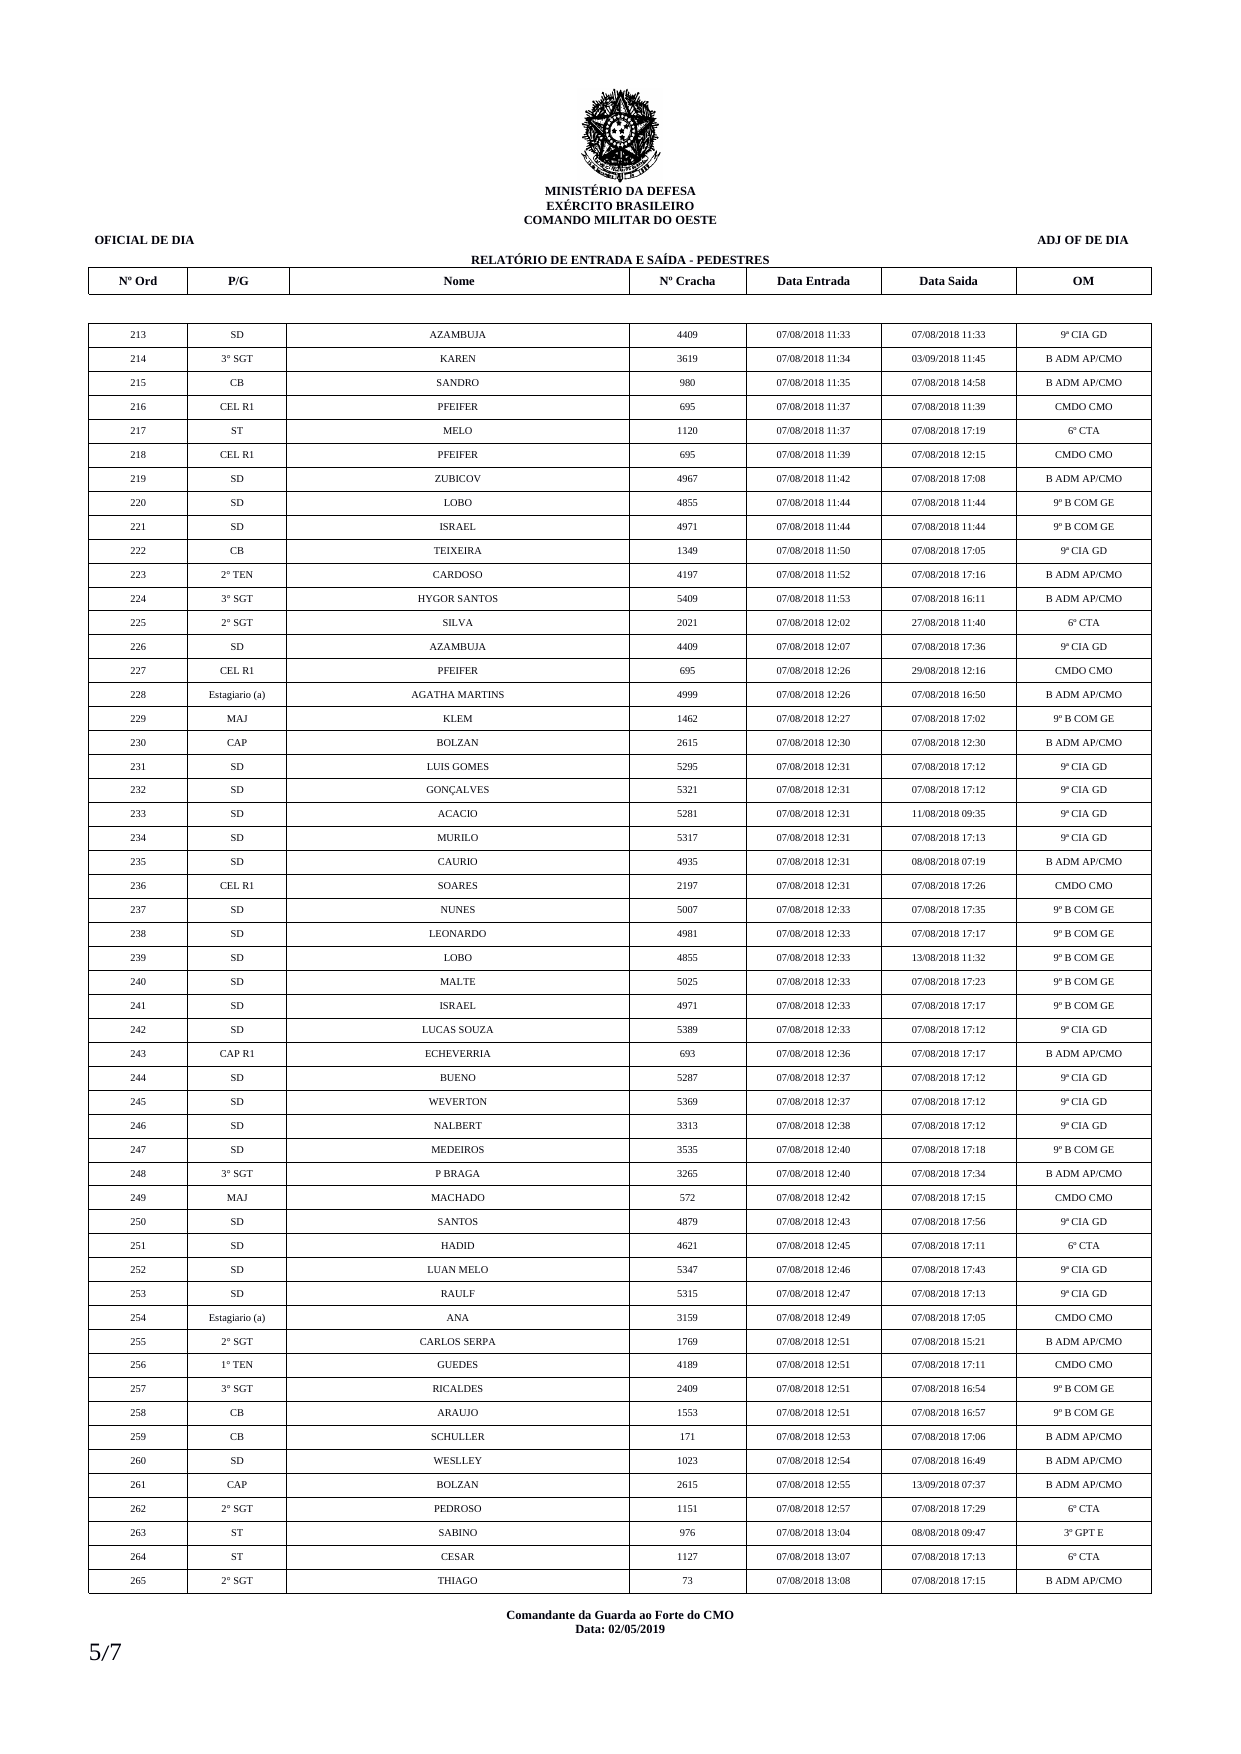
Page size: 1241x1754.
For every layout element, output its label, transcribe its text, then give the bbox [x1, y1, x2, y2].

table_cell 07/08/2018 13:07 [747, 1546, 881, 1569]
table_cell ZUBICOV [287, 468, 629, 491]
table_cell SOARES [287, 875, 629, 898]
table_cell 240 [89, 971, 187, 994]
table_cell 238 [89, 923, 187, 946]
table_cell 07/08/2018 17:29 [882, 1498, 1016, 1521]
table_cell B ADM AP/CMO [1017, 851, 1151, 874]
table_cell AZAMBUJA [287, 635, 629, 658]
table_cell 07/08/2018 12:49 [747, 1306, 881, 1329]
table_cell 07/08/2018 17:17 [882, 995, 1016, 1018]
table_cell 9º B COM GE [1017, 923, 1151, 946]
table_cell 236 [89, 875, 187, 898]
table_cell KAREN [287, 348, 629, 371]
table_cell 07/08/2018 12:43 [747, 1210, 881, 1233]
table_cell 171 [630, 1426, 746, 1449]
table_cell 244 [89, 1067, 187, 1089]
table_cell 07/08/2018 12:42 [747, 1186, 881, 1209]
table_cell 9º B COM GE [1017, 947, 1151, 970]
table_cell CMDO CMO [1017, 1354, 1151, 1377]
table_cell 9ª CIA GD [1017, 1282, 1151, 1305]
table_cell 217 [89, 420, 187, 443]
table_cell BUENO [287, 1067, 629, 1089]
table_cell 07/08/2018 11:44 [747, 492, 881, 514]
table_cell SD [188, 851, 286, 874]
table_cell SD [188, 1282, 286, 1305]
table_cell 4197 [630, 564, 746, 586]
table_cell 9º B COM GE [1017, 516, 1151, 538]
table_cell Estagiario (a) [188, 1306, 286, 1329]
table_cell LUCAS SOUZA [287, 1019, 629, 1042]
table_cell SD [188, 779, 286, 802]
table_cell 695 [630, 396, 746, 419]
table_cell 07/08/2018 17:23 [882, 971, 1016, 994]
table_cell SANTOS [287, 1210, 629, 1233]
table_cell 5295 [630, 755, 746, 778]
table_cell 3535 [630, 1139, 746, 1161]
table_cell 13/09/2018 07:37 [882, 1474, 1016, 1497]
table_cell 6º CTA [1017, 420, 1151, 443]
table_cell 1127 [630, 1546, 746, 1569]
table_cell 241 [89, 995, 187, 1018]
table_cell 253 [89, 1282, 187, 1305]
table_cell 07/08/2018 17:13 [882, 1282, 1016, 1305]
table_cell 07/08/2018 11:44 [747, 516, 881, 538]
table_cell SD [188, 1450, 286, 1473]
table_cell 07/08/2018 12:47 [747, 1282, 881, 1305]
table_cell LEONARDO [287, 923, 629, 946]
table_cell SCHULLER [287, 1426, 629, 1449]
table_cell 2° SGT [188, 1498, 286, 1521]
table_cell 07/08/2018 17:15 [882, 1570, 1016, 1593]
table_cell 07/08/2018 12:38 [747, 1115, 881, 1137]
table_cell 07/08/2018 12:40 [747, 1163, 881, 1185]
table_cell 248 [89, 1163, 187, 1185]
table_cell 215 [89, 372, 187, 395]
table_cell CMDO CMO [1017, 1306, 1151, 1329]
table_cell 07/08/2018 17:11 [882, 1354, 1016, 1377]
table_cell HYGOR SANTOS [287, 588, 629, 610]
table_cell B ADM AP/CMO [1017, 468, 1151, 491]
table_cell 220 [89, 492, 187, 514]
table_cell B ADM AP/CMO [1017, 564, 1151, 586]
table_cell 4999 [630, 683, 746, 706]
table_cell 4855 [630, 492, 746, 514]
table_cell CAP [188, 731, 286, 754]
table_cell 9º B COM GE [1017, 1378, 1151, 1401]
table_cell 237 [89, 899, 187, 922]
table_cell 242 [89, 1019, 187, 1042]
table_cell CB [188, 540, 286, 562]
table_cell 5007 [630, 899, 746, 922]
table_cell 07/08/2018 12:53 [747, 1426, 881, 1449]
table_cell 03/09/2018 11:45 [882, 348, 1016, 371]
table_cell BOLZAN [287, 731, 629, 754]
table_cell 4621 [630, 1234, 746, 1257]
table_cell 3° SGT [188, 1163, 286, 1185]
table_cell 07/08/2018 17:12 [882, 1019, 1016, 1042]
table_cell 234 [89, 827, 187, 850]
table_cell 07/08/2018 17:13 [882, 827, 1016, 850]
table_cell ST [188, 1546, 286, 1569]
table_cell CMDO CMO [1017, 875, 1151, 898]
table_cell B ADM AP/CMO [1017, 1474, 1151, 1497]
table_cell RICALDES [287, 1378, 629, 1401]
table_cell 1553 [630, 1402, 746, 1425]
table_cell MURILO [287, 827, 629, 850]
table_cell 08/08/2018 07:19 [882, 851, 1016, 874]
table_cell 07/08/2018 17:56 [882, 1210, 1016, 1233]
table_cell SD [188, 947, 286, 970]
table_cell 258 [89, 1402, 187, 1425]
table_cell 07/08/2018 12:51 [747, 1378, 881, 1401]
table_cell 07/08/2018 12:51 [747, 1354, 881, 1377]
table_cell WEVERTON [287, 1091, 629, 1113]
table_cell 9º B COM GE [1017, 707, 1151, 730]
table_cell CMDO CMO [1017, 444, 1151, 467]
table_cell 07/08/2018 12:33 [747, 899, 881, 922]
table_cell 07/08/2018 12:26 [747, 659, 881, 682]
table_cell 225 [89, 611, 187, 634]
table_cell 2615 [630, 731, 746, 754]
table_cell 695 [630, 659, 746, 682]
table_cell 5315 [630, 1282, 746, 1305]
table_cell 219 [89, 468, 187, 491]
table_cell 07/08/2018 17:08 [882, 468, 1016, 491]
table_cell CMDO CMO [1017, 1186, 1151, 1209]
table_cell 261 [89, 1474, 187, 1497]
table_cell PFEIFER [287, 444, 629, 467]
table_cell 5287 [630, 1067, 746, 1089]
table_cell 07/08/2018 17:11 [882, 1234, 1016, 1257]
table_cell B ADM AP/CMO [1017, 683, 1151, 706]
table_cell 3º GPT E [1017, 1522, 1151, 1545]
table_cell 07/08/2018 11:39 [747, 444, 881, 467]
table_cell 264 [89, 1546, 187, 1569]
table_cell 2409 [630, 1378, 746, 1401]
table_cell 4981 [630, 923, 746, 946]
table_cell 2615 [630, 1474, 746, 1497]
table_cell 6º CTA [1017, 611, 1151, 634]
table_cell SD [188, 995, 286, 1018]
table_cell 07/08/2018 11:39 [882, 396, 1016, 419]
table_cell 259 [89, 1426, 187, 1449]
table_cell 245 [89, 1091, 187, 1113]
table_cell 256 [89, 1354, 187, 1377]
table_cell 07/08/2018 12:33 [747, 1019, 881, 1042]
table_cell 250 [89, 1210, 187, 1233]
table_cell 4855 [630, 947, 746, 970]
table_cell 07/08/2018 17:19 [882, 420, 1016, 443]
table_cell 07/08/2018 12:54 [747, 1450, 881, 1473]
table_cell SD [188, 1234, 286, 1257]
table_cell 2° SGT [188, 1330, 286, 1353]
table_cell 73 [630, 1570, 746, 1593]
table_cell 9ª CIA GD [1017, 827, 1151, 850]
table_cell HADID [287, 1234, 629, 1257]
table_cell 9º B COM GE [1017, 995, 1151, 1018]
table_cell LOBO [287, 492, 629, 514]
table_cell 07/08/2018 12:30 [882, 731, 1016, 754]
table_cell LUAN MELO [287, 1258, 629, 1281]
table_cell CESAR [287, 1546, 629, 1569]
table_cell CAP R1 [188, 1043, 286, 1066]
table_cell CAP [188, 1474, 286, 1497]
table_cell ACACIO [287, 803, 629, 826]
table_cell CMDO CMO [1017, 396, 1151, 419]
table_cell 07/08/2018 12:33 [747, 995, 881, 1018]
table_cell SD [188, 324, 286, 347]
table_cell 07/08/2018 11:44 [882, 492, 1016, 514]
table_cell 254 [89, 1306, 187, 1329]
table_cell 980 [630, 372, 746, 395]
table_cell AZAMBUJA [287, 324, 629, 347]
table_cell 252 [89, 1258, 187, 1281]
table_cell 5389 [630, 1019, 746, 1042]
table_cell 2° SGT [188, 611, 286, 634]
table_cell 260 [89, 1450, 187, 1473]
table_cell 9ª CIA GD [1017, 1210, 1151, 1233]
table_cell SD [188, 1115, 286, 1137]
table_cell 07/08/2018 15:21 [882, 1330, 1016, 1353]
table_cell SD [188, 1091, 286, 1113]
table_cell GUEDES [287, 1354, 629, 1377]
table_cell 07/08/2018 12:37 [747, 1091, 881, 1113]
table_cell 07/08/2018 12:45 [747, 1234, 881, 1257]
table_cell 07/08/2018 11:50 [747, 540, 881, 562]
table_cell SD [188, 827, 286, 850]
table_cell 07/08/2018 17:36 [882, 635, 1016, 658]
table_cell CEL R1 [188, 396, 286, 419]
table_cell 246 [89, 1115, 187, 1137]
table_cell 3313 [630, 1115, 746, 1137]
table_cell AGATHA MARTINS [287, 683, 629, 706]
table_cell 07/08/2018 17:12 [882, 1115, 1016, 1137]
table_cell 2° TEN [188, 564, 286, 586]
table_cell 07/08/2018 11:34 [747, 348, 881, 371]
table_cell 1462 [630, 707, 746, 730]
table_cell 216 [89, 396, 187, 419]
table_cell 3° SGT [188, 348, 286, 371]
table_cell LUIS GOMES [287, 755, 629, 778]
table_cell NALBERT [287, 1115, 629, 1137]
table_cell 5281 [630, 803, 746, 826]
table_cell CAURIO [287, 851, 629, 874]
table_cell MAJ [188, 707, 286, 730]
table_cell 9ª CIA GD [1017, 755, 1151, 778]
table_cell SD [188, 803, 286, 826]
table_cell CMDO CMO [1017, 659, 1151, 682]
table_cell 27/08/2018 11:40 [882, 611, 1016, 634]
table_cell 4935 [630, 851, 746, 874]
table_cell 9ª CIA GD [1017, 324, 1151, 347]
table_cell 9ª CIA GD [1017, 540, 1151, 562]
table_cell RAULF [287, 1282, 629, 1305]
table_cell 29/08/2018 12:16 [882, 659, 1016, 682]
table_cell B ADM AP/CMO [1017, 348, 1151, 371]
table_cell 07/08/2018 12:31 [747, 803, 881, 826]
table_cell 07/08/2018 12:40 [747, 1139, 881, 1161]
table_cell 233 [89, 803, 187, 826]
table_cell 9º B COM GE [1017, 1139, 1151, 1161]
table_cell 07/08/2018 17:16 [882, 564, 1016, 586]
table_cell B ADM AP/CMO [1017, 1043, 1151, 1066]
table_cell 1120 [630, 420, 746, 443]
table_cell CB [188, 372, 286, 395]
table_cell 5369 [630, 1091, 746, 1113]
table_cell 07/08/2018 17:35 [882, 899, 1016, 922]
table_cell 07/08/2018 17:17 [882, 923, 1016, 946]
table_cell 5347 [630, 1258, 746, 1281]
table_cell 07/08/2018 17:12 [882, 779, 1016, 802]
table_cell GONÇALVES [287, 779, 629, 802]
table_cell 239 [89, 947, 187, 970]
table_cell 247 [89, 1139, 187, 1161]
table_cell 230 [89, 731, 187, 754]
table_cell TEIXEIRA [287, 540, 629, 562]
table_cell 07/08/2018 12:30 [747, 731, 881, 754]
table_cell SD [188, 468, 286, 491]
table_cell SD [188, 899, 286, 922]
table_cell 07/08/2018 12:33 [747, 923, 881, 946]
table_cell 9º B COM GE [1017, 971, 1151, 994]
table_cell 07/08/2018 12:27 [747, 707, 881, 730]
table_cell PFEIFER [287, 396, 629, 419]
table_cell THIAGO [287, 1570, 629, 1593]
table_cell 9º B COM GE [1017, 899, 1151, 922]
table_cell 6º CTA [1017, 1546, 1151, 1569]
table_cell B ADM AP/CMO [1017, 588, 1151, 610]
table_cell 07/08/2018 12:07 [747, 635, 881, 658]
table_cell CB [188, 1426, 286, 1449]
table_cell ISRAEL [287, 516, 629, 538]
table_cell SD [188, 635, 286, 658]
table_cell 07/08/2018 16:54 [882, 1378, 1016, 1401]
table_cell 9ª CIA GD [1017, 635, 1151, 658]
table_cell B ADM AP/CMO [1017, 1570, 1151, 1593]
table_cell 235 [89, 851, 187, 874]
table_cell 07/08/2018 17:17 [882, 1043, 1016, 1066]
table_cell PFEIFER [287, 659, 629, 682]
table_cell 976 [630, 1522, 746, 1545]
table_cell MALTE [287, 971, 629, 994]
table_cell SD [188, 923, 286, 946]
table_cell 5025 [630, 971, 746, 994]
table_cell 2° SGT [188, 1570, 286, 1593]
table_cell PEDROSO [287, 1498, 629, 1521]
table_cell 07/08/2018 12:31 [747, 851, 881, 874]
table_cell 07/08/2018 12:46 [747, 1258, 881, 1281]
table_cell 9ª CIA GD [1017, 1019, 1151, 1042]
table_cell 3° SGT [188, 588, 286, 610]
table_cell 223 [89, 564, 187, 586]
table_cell 4971 [630, 995, 746, 1018]
table_cell 3619 [630, 348, 746, 371]
table_cell NUNES [287, 899, 629, 922]
table_cell 07/08/2018 17:12 [882, 1067, 1016, 1089]
table_cell 07/08/2018 16:11 [882, 588, 1016, 610]
table_cell 228 [89, 683, 187, 706]
table_cell 07/08/2018 12:51 [747, 1402, 881, 1425]
table_cell SD [188, 516, 286, 538]
table_cell 5317 [630, 827, 746, 850]
table_cell MAJ [188, 1186, 286, 1209]
table_cell 07/08/2018 12:31 [747, 779, 881, 802]
table_cell CARLOS SERPA [287, 1330, 629, 1353]
table_cell ARAUJO [287, 1402, 629, 1425]
table_cell 695 [630, 444, 746, 467]
table_cell 9º B COM GE [1017, 1402, 1151, 1425]
table_cell 07/08/2018 16:49 [882, 1450, 1016, 1473]
table_cell 262 [89, 1498, 187, 1521]
table_cell 3° SGT [188, 1378, 286, 1401]
table_cell B ADM AP/CMO [1017, 731, 1151, 754]
table_cell 4409 [630, 635, 746, 658]
table_cell 07/08/2018 16:57 [882, 1402, 1016, 1425]
table_cell 07/08/2018 17:12 [882, 1091, 1016, 1113]
table_cell 07/08/2018 11:33 [747, 324, 881, 347]
table_cell ST [188, 420, 286, 443]
table_cell 9º B COM GE [1017, 492, 1151, 514]
table_cell 07/08/2018 17:43 [882, 1258, 1016, 1281]
table_cell ANA [287, 1306, 629, 1329]
table_cell 07/08/2018 13:04 [747, 1522, 881, 1545]
table_cell 263 [89, 1522, 187, 1545]
table_cell P BRAGA [287, 1163, 629, 1185]
table_cell SD [188, 1067, 286, 1089]
table_cell 255 [89, 1330, 187, 1353]
table_cell 07/08/2018 11:33 [882, 324, 1016, 347]
table_cell 07/08/2018 12:51 [747, 1330, 881, 1353]
table_cell BOLZAN [287, 1474, 629, 1497]
table_cell 4879 [630, 1210, 746, 1233]
table_cell 07/08/2018 12:33 [747, 971, 881, 994]
table_cell 214 [89, 348, 187, 371]
table_cell 07/08/2018 12:37 [747, 1067, 881, 1089]
table_cell 1151 [630, 1498, 746, 1521]
table_cell 07/08/2018 13:08 [747, 1570, 881, 1593]
table_cell 07/08/2018 17:02 [882, 707, 1016, 730]
table_cell SD [188, 755, 286, 778]
table_cell 4409 [630, 324, 746, 347]
table_cell 07/08/2018 17:06 [882, 1426, 1016, 1449]
table_cell 231 [89, 755, 187, 778]
table_cell B ADM AP/CMO [1017, 1163, 1151, 1185]
table_cell 08/08/2018 09:47 [882, 1522, 1016, 1545]
table_cell 07/08/2018 12:26 [747, 683, 881, 706]
table_cell 226 [89, 635, 187, 658]
table_cell 1° TEN [188, 1354, 286, 1377]
table_cell 07/08/2018 12:57 [747, 1498, 881, 1521]
table_cell WESLLEY [287, 1450, 629, 1473]
table_cell 9ª CIA GD [1017, 779, 1151, 802]
table_cell 07/08/2018 12:31 [747, 755, 881, 778]
table_cell 07/08/2018 16:50 [882, 683, 1016, 706]
table_cell 07/08/2018 12:31 [747, 875, 881, 898]
table_cell 07/08/2018 17:26 [882, 875, 1016, 898]
table_cell 07/08/2018 17:05 [882, 540, 1016, 562]
table_cell 13/08/2018 11:32 [882, 947, 1016, 970]
table_cell 2021 [630, 611, 746, 634]
table_cell SD [188, 1139, 286, 1161]
table_cell 5321 [630, 779, 746, 802]
table_cell 229 [89, 707, 187, 730]
table_cell 3265 [630, 1163, 746, 1185]
table_cell 07/08/2018 11:53 [747, 588, 881, 610]
table_cell CB [188, 1402, 286, 1425]
table_cell 9ª CIA GD [1017, 1067, 1151, 1089]
table_cell 11/08/2018 09:35 [882, 803, 1016, 826]
table_cell SANDRO [287, 372, 629, 395]
table_cell 9ª CIA GD [1017, 1258, 1151, 1281]
table_cell 6º CTA [1017, 1498, 1151, 1521]
table_cell 218 [89, 444, 187, 467]
table_cell CARDOSO [287, 564, 629, 586]
table_cell SD [188, 971, 286, 994]
table_cell 9ª CIA GD [1017, 1115, 1151, 1137]
table_cell KLEM [287, 707, 629, 730]
table_cell 1349 [630, 540, 746, 562]
table_cell 6º CTA [1017, 1234, 1151, 1257]
table_cell 257 [89, 1378, 187, 1401]
table_cell 221 [89, 516, 187, 538]
table_cell 07/08/2018 17:18 [882, 1139, 1016, 1161]
table_cell CEL R1 [188, 444, 286, 467]
table_cell 07/08/2018 12:02 [747, 611, 881, 634]
table_cell Estagiario (a) [188, 683, 286, 706]
table_cell 227 [89, 659, 187, 682]
table_cell LOBO [287, 947, 629, 970]
table_cell 07/08/2018 11:35 [747, 372, 881, 395]
table_cell 222 [89, 540, 187, 562]
table_cell SD [188, 1258, 286, 1281]
table_cell 224 [89, 588, 187, 610]
table_cell 07/08/2018 11:37 [747, 396, 881, 419]
table_cell CEL R1 [188, 875, 286, 898]
table_cell 9ª CIA GD [1017, 1091, 1151, 1113]
table_cell B ADM AP/CMO [1017, 1330, 1151, 1353]
table_cell 4189 [630, 1354, 746, 1377]
table_cell B ADM AP/CMO [1017, 1426, 1151, 1449]
table_cell SD [188, 1210, 286, 1233]
table_cell SD [188, 1019, 286, 1042]
table_cell 5409 [630, 588, 746, 610]
table_cell ISRAEL [287, 995, 629, 1018]
table_cell ECHEVERRIA [287, 1043, 629, 1066]
table_cell 693 [630, 1043, 746, 1066]
table_cell 232 [89, 779, 187, 802]
table_cell 4971 [630, 516, 746, 538]
table_cell 9ª CIA GD [1017, 803, 1151, 826]
table_cell 07/08/2018 12:55 [747, 1474, 881, 1497]
table_cell MELO [287, 420, 629, 443]
table_cell 07/08/2018 17:05 [882, 1306, 1016, 1329]
table_cell 07/08/2018 11:37 [747, 420, 881, 443]
table_cell SABINO [287, 1522, 629, 1545]
table_cell SILVA [287, 611, 629, 634]
table_cell 1023 [630, 1450, 746, 1473]
table_cell 07/08/2018 12:33 [747, 947, 881, 970]
table_cell 07/08/2018 12:15 [882, 444, 1016, 467]
table_cell MEDEIROS [287, 1139, 629, 1161]
table_cell 1769 [630, 1330, 746, 1353]
table_cell ST [188, 1522, 286, 1545]
table_cell 249 [89, 1186, 187, 1209]
table_cell 07/08/2018 17:15 [882, 1186, 1016, 1209]
table_cell CEL R1 [188, 659, 286, 682]
table_cell B ADM AP/CMO [1017, 1450, 1151, 1473]
table_cell 07/08/2018 11:44 [882, 516, 1016, 538]
table_cell 07/08/2018 17:34 [882, 1163, 1016, 1185]
table_cell 265 [89, 1570, 187, 1593]
table_cell 572 [630, 1186, 746, 1209]
table_cell B ADM AP/CMO [1017, 372, 1151, 395]
table_cell 2197 [630, 875, 746, 898]
table_cell 4967 [630, 468, 746, 491]
table_cell 07/08/2018 17:13 [882, 1546, 1016, 1569]
table_cell SD [188, 492, 286, 514]
table_cell 3159 [630, 1306, 746, 1329]
table_cell 07/08/2018 12:36 [747, 1043, 881, 1066]
table_cell 251 [89, 1234, 187, 1257]
table_cell 07/08/2018 17:12 [882, 755, 1016, 778]
table_cell 07/08/2018 11:52 [747, 564, 881, 586]
table_cell 07/08/2018 14:58 [882, 372, 1016, 395]
table_cell 07/08/2018 12:31 [747, 827, 881, 850]
table_cell 213 [89, 324, 187, 347]
table_cell 07/08/2018 11:42 [747, 468, 881, 491]
table_cell 243 [89, 1043, 187, 1066]
table_cell MACHADO [287, 1186, 629, 1209]
